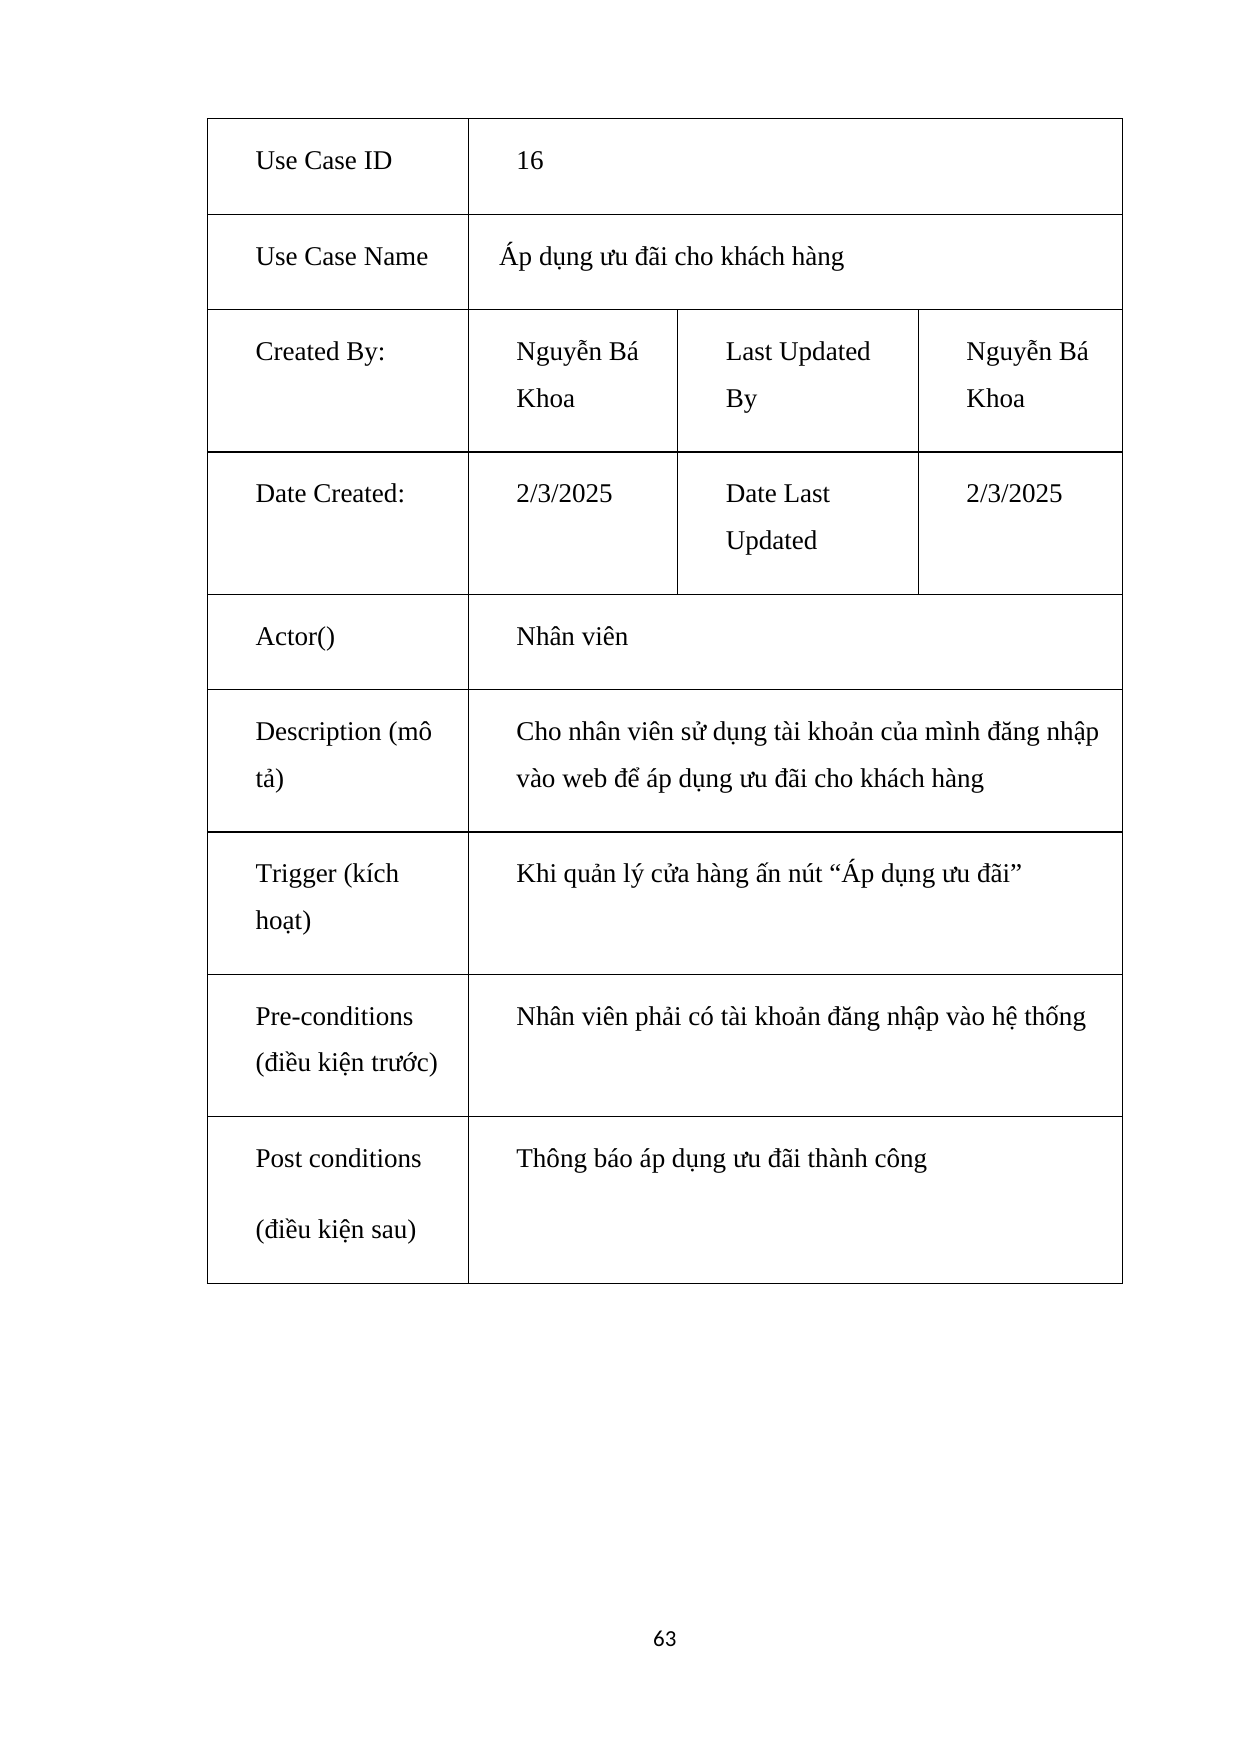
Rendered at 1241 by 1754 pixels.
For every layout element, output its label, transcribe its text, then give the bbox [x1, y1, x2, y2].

table_cell Description (mô tả) [208, 690, 468, 831]
table_cell Nhân viên [469, 595, 1122, 689]
table_cell Last Updated By [678, 310, 918, 451]
table_cell Thông báo áp dụng ưu đãi thành công [469, 1117, 1122, 1283]
table_cell Khi quản lý cửa hàng ấn nút “Áp dụng ưu đãi” [469, 833, 1122, 973]
table_cell Post conditions (điều kiện sau) [208, 1117, 468, 1283]
table_cell Created By: [208, 310, 468, 451]
table_cell Pre-conditions (điều kiện trước) [208, 975, 468, 1116]
table_header 16 [469, 119, 1122, 214]
table_header Use Case ID [208, 119, 468, 214]
table_cell Áp dụng ưu đãi cho khách hàng [469, 215, 1122, 309]
table_cell Trigger (kích hoạt) [208, 833, 468, 973]
table_cell Date Created: [208, 453, 468, 593]
table_cell 2/3/2025 [469, 453, 677, 593]
table_cell Actor() [208, 595, 468, 689]
table_cell Use Case Name [208, 215, 468, 309]
table_cell Cho nhân viên sử dụng tài khoản của mình đăng nhập vào web để áp dụng ưu đãi cho khách hàng [469, 690, 1122, 831]
table_cell 2/3/2025 [919, 453, 1122, 593]
table_cell Nhân viên phải có tài khoản đăng nhập vào hệ thống [469, 975, 1122, 1116]
table_cell Nguyễn Bá Khoa [919, 310, 1122, 451]
table_cell Date Last Updated [678, 453, 918, 593]
table_cell Nguyễn Bá Khoa [469, 310, 677, 451]
